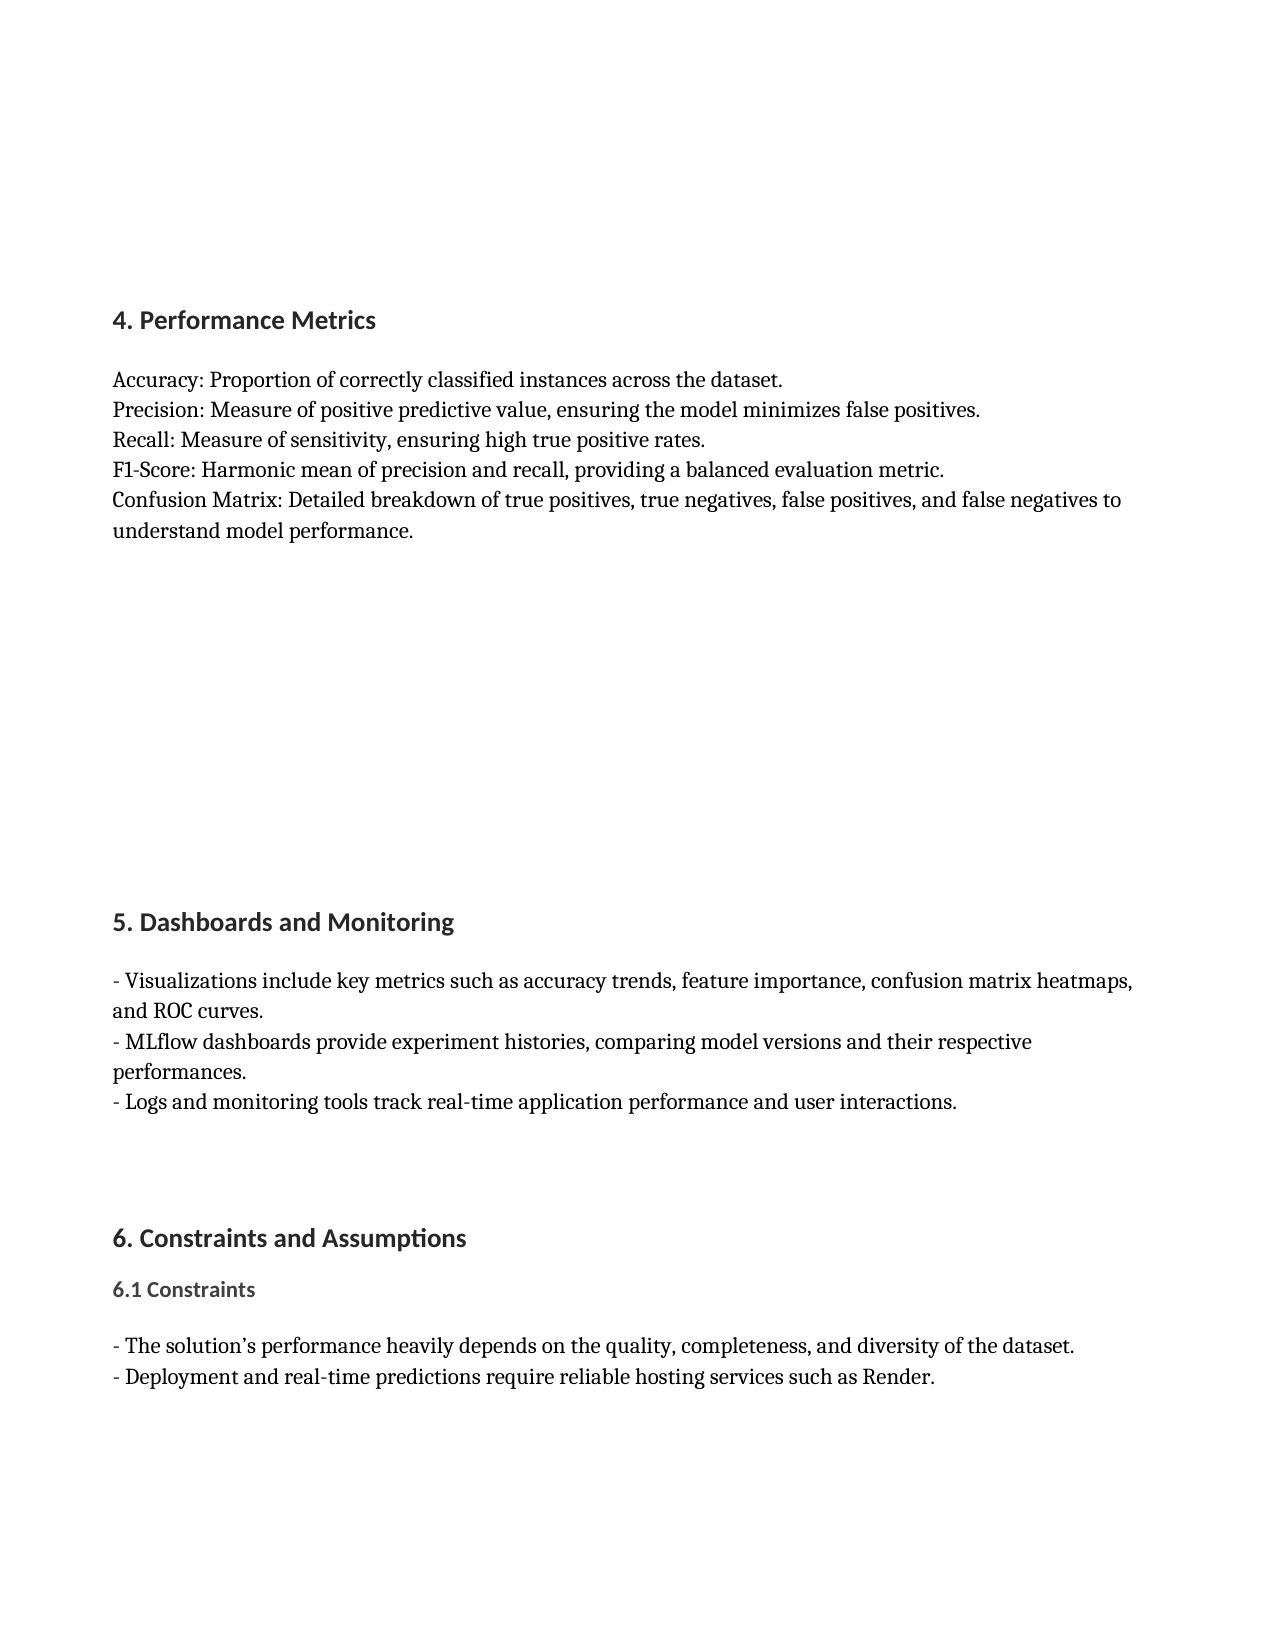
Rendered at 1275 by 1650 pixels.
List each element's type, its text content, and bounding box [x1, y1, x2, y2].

subtitle 4. Performance Metrics [112, 303, 1162, 336]
text - Visualizations include key metrics such as accuracy trends, feature importance, confusion matrix heatmaps, and ROC curves. - MLflow dashboards provide experiment histories, comparing model versions and their respective performances. - Logs and monitoring tools track real-time application performance and user interactions. [112, 938, 1162, 1146]
text Accuracy: Proportion of correctly classified instances across the dataset. Precision: Measure of positive predictive value, ensuring the model minimizes false positives. Recall: Measure of sensitivity, ensuring high true positive rates. F1-Score: Harmonic mean of precision and recall, providing a balanced evaluation metric. Confusion Matrix: Detailed breakdown of true positives, true negatives, false positives, and false negatives to understand model performance. [112, 336, 1162, 574]
subtitle 6.1 Constraints [112, 1275, 1162, 1303]
subtitle 6. Constraints and Assumptions [112, 1221, 1162, 1254]
subtitle 5. Dashboards and Monitoring [112, 905, 1162, 938]
text - The solution’s performance heavily depends on the quality, completeness, and diversity of the dataset. - Deployment and real-time predictions require reliable hosting services such as Render. [112, 1303, 1162, 1420]
